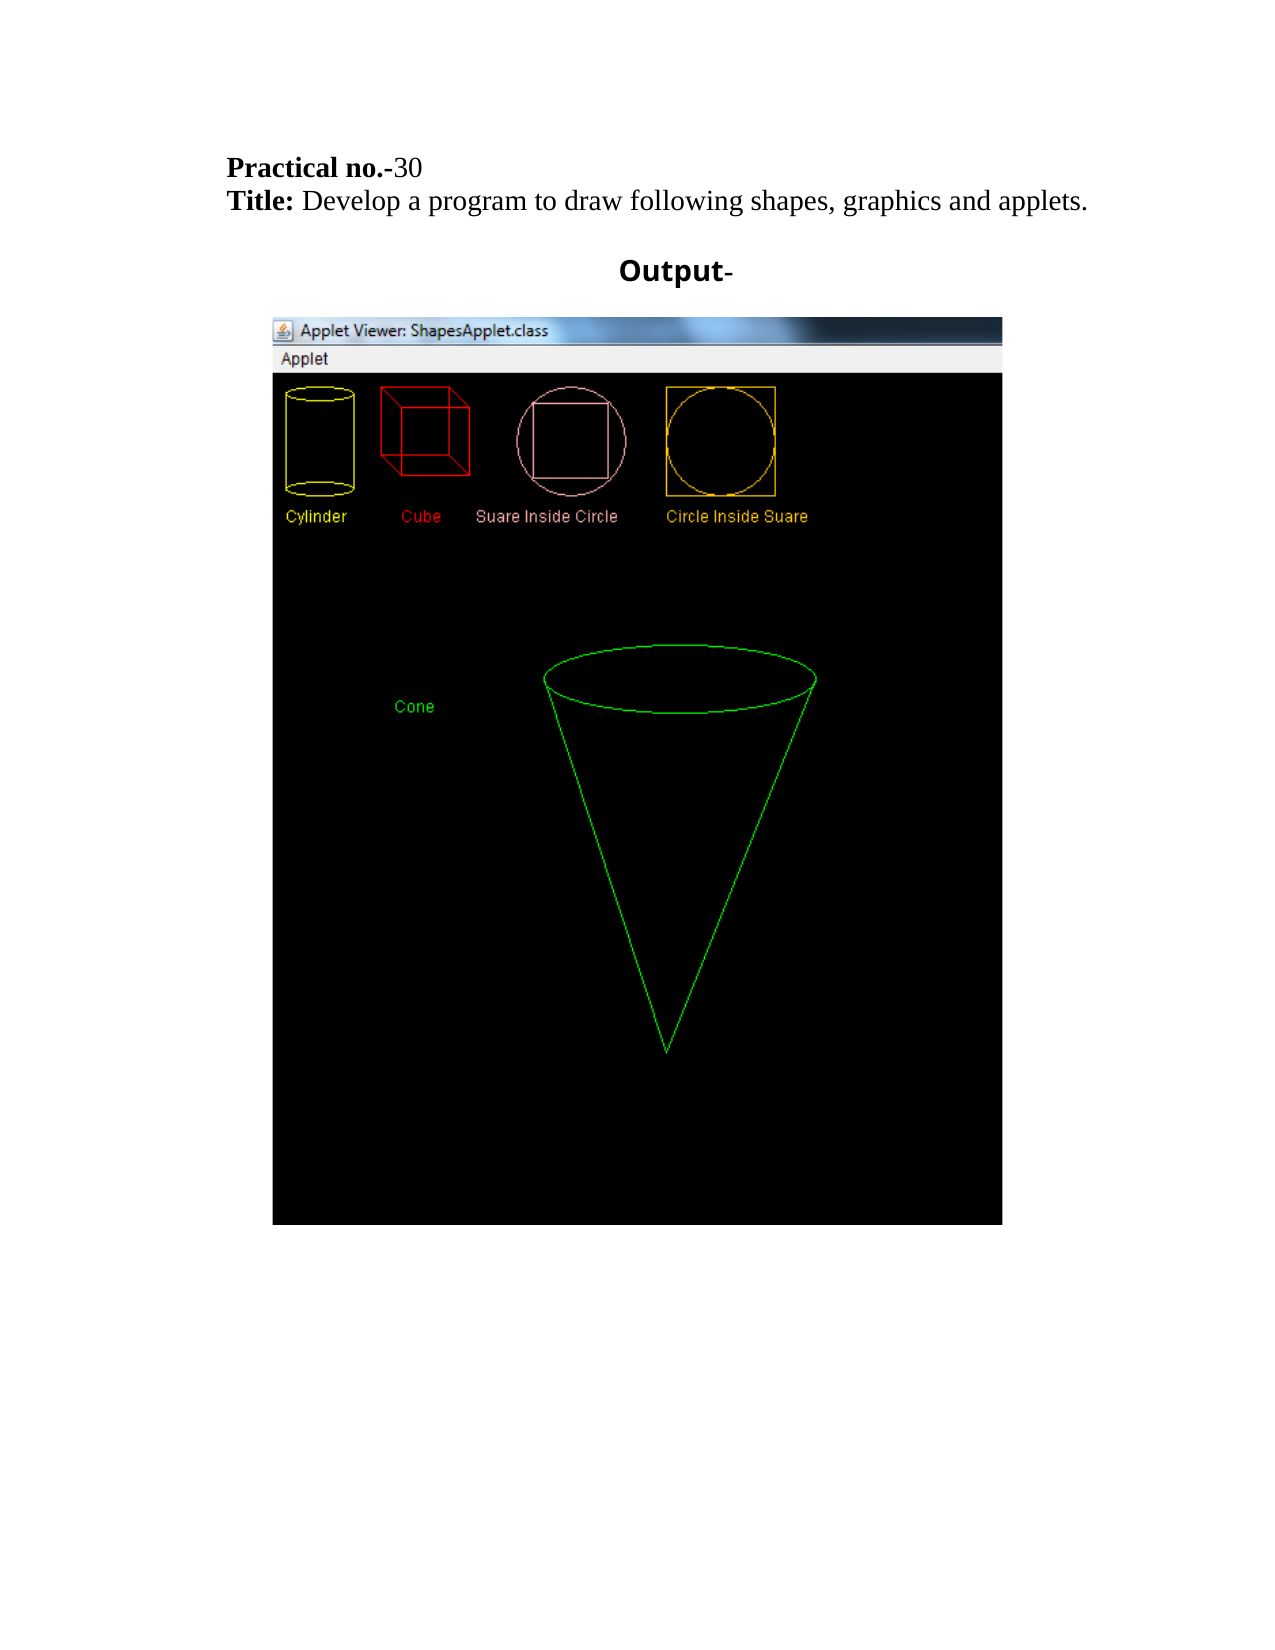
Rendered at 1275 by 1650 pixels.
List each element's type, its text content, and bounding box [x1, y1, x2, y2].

picture [272, 317, 1003, 1225]
text Title: Develop a program to draw following shapes, graphics and applets. [225, 183, 1125, 217]
text Output- [225, 251, 1125, 290]
text Practical no.-30 [225, 150, 1125, 183]
